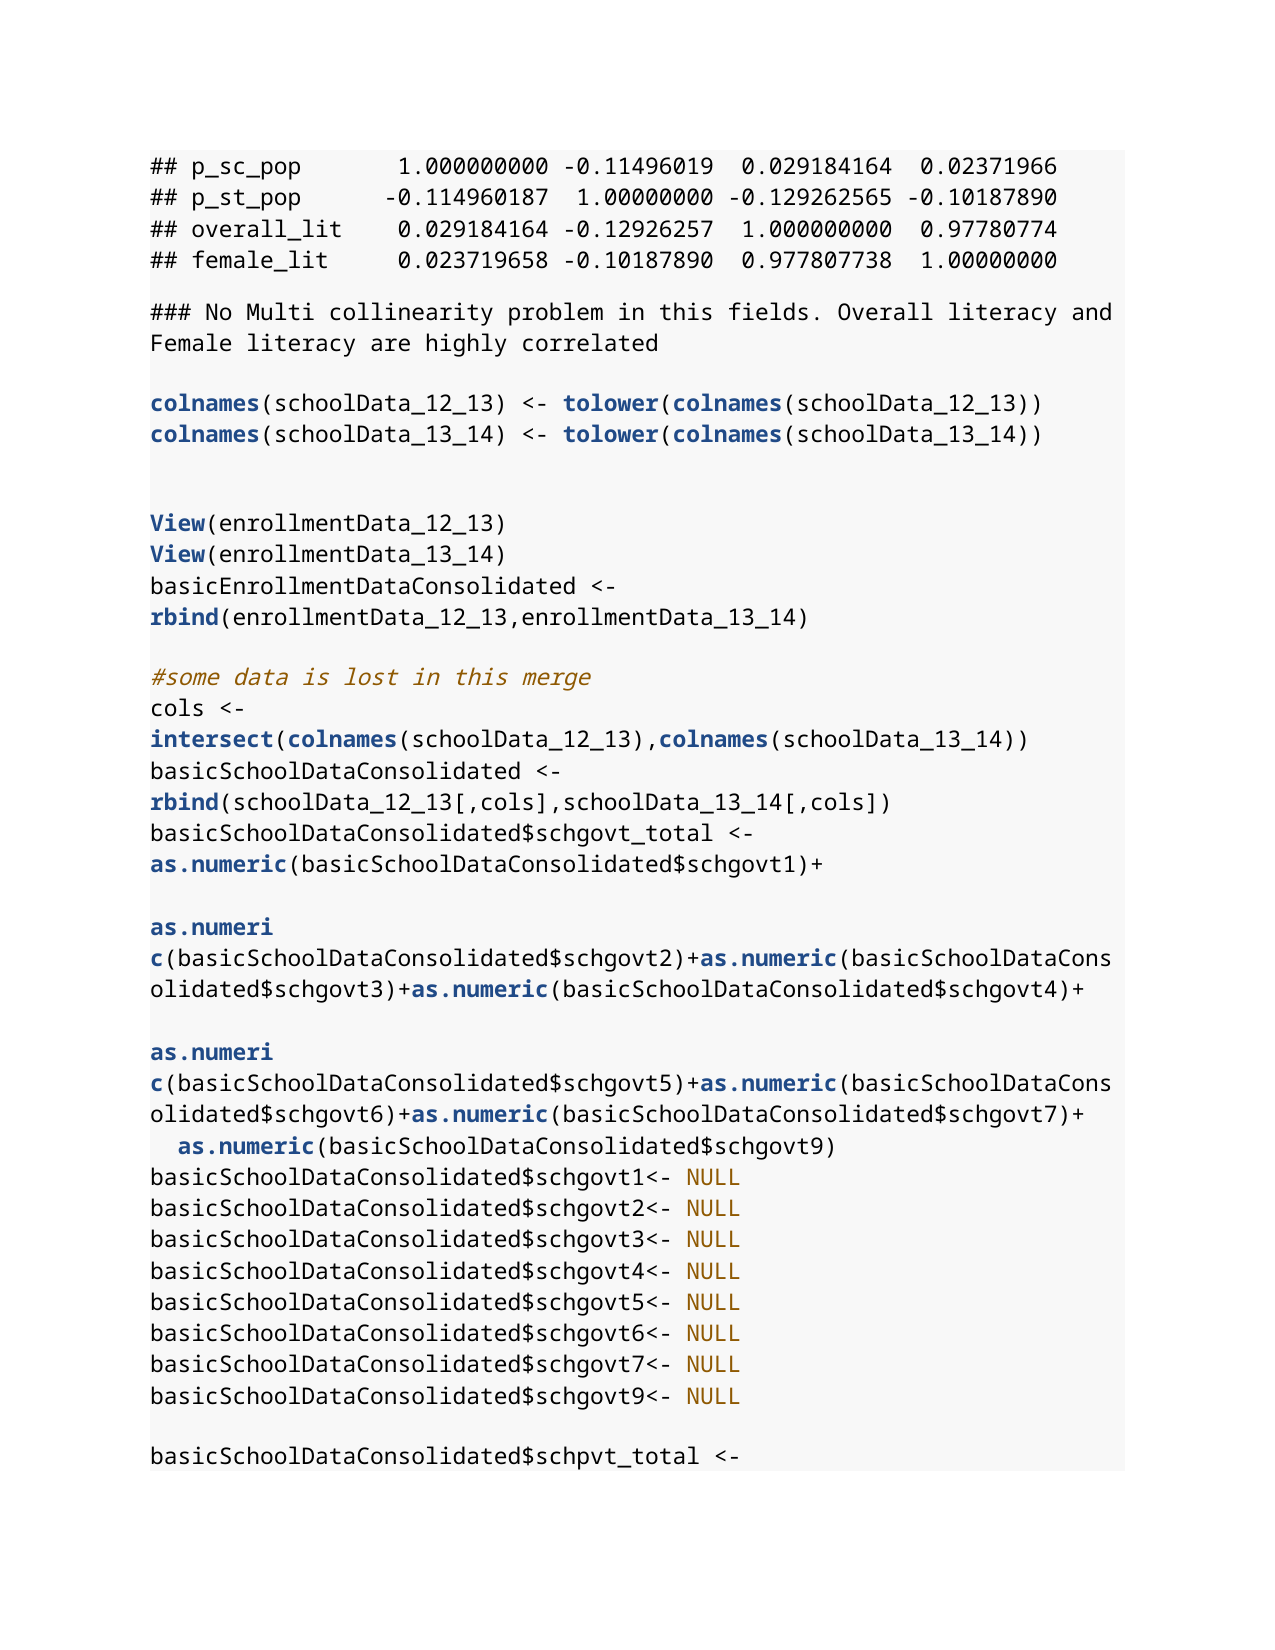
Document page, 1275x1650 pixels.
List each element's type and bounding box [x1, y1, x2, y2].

text [150, 296, 1125, 1471]
text [150, 150, 1125, 275]
